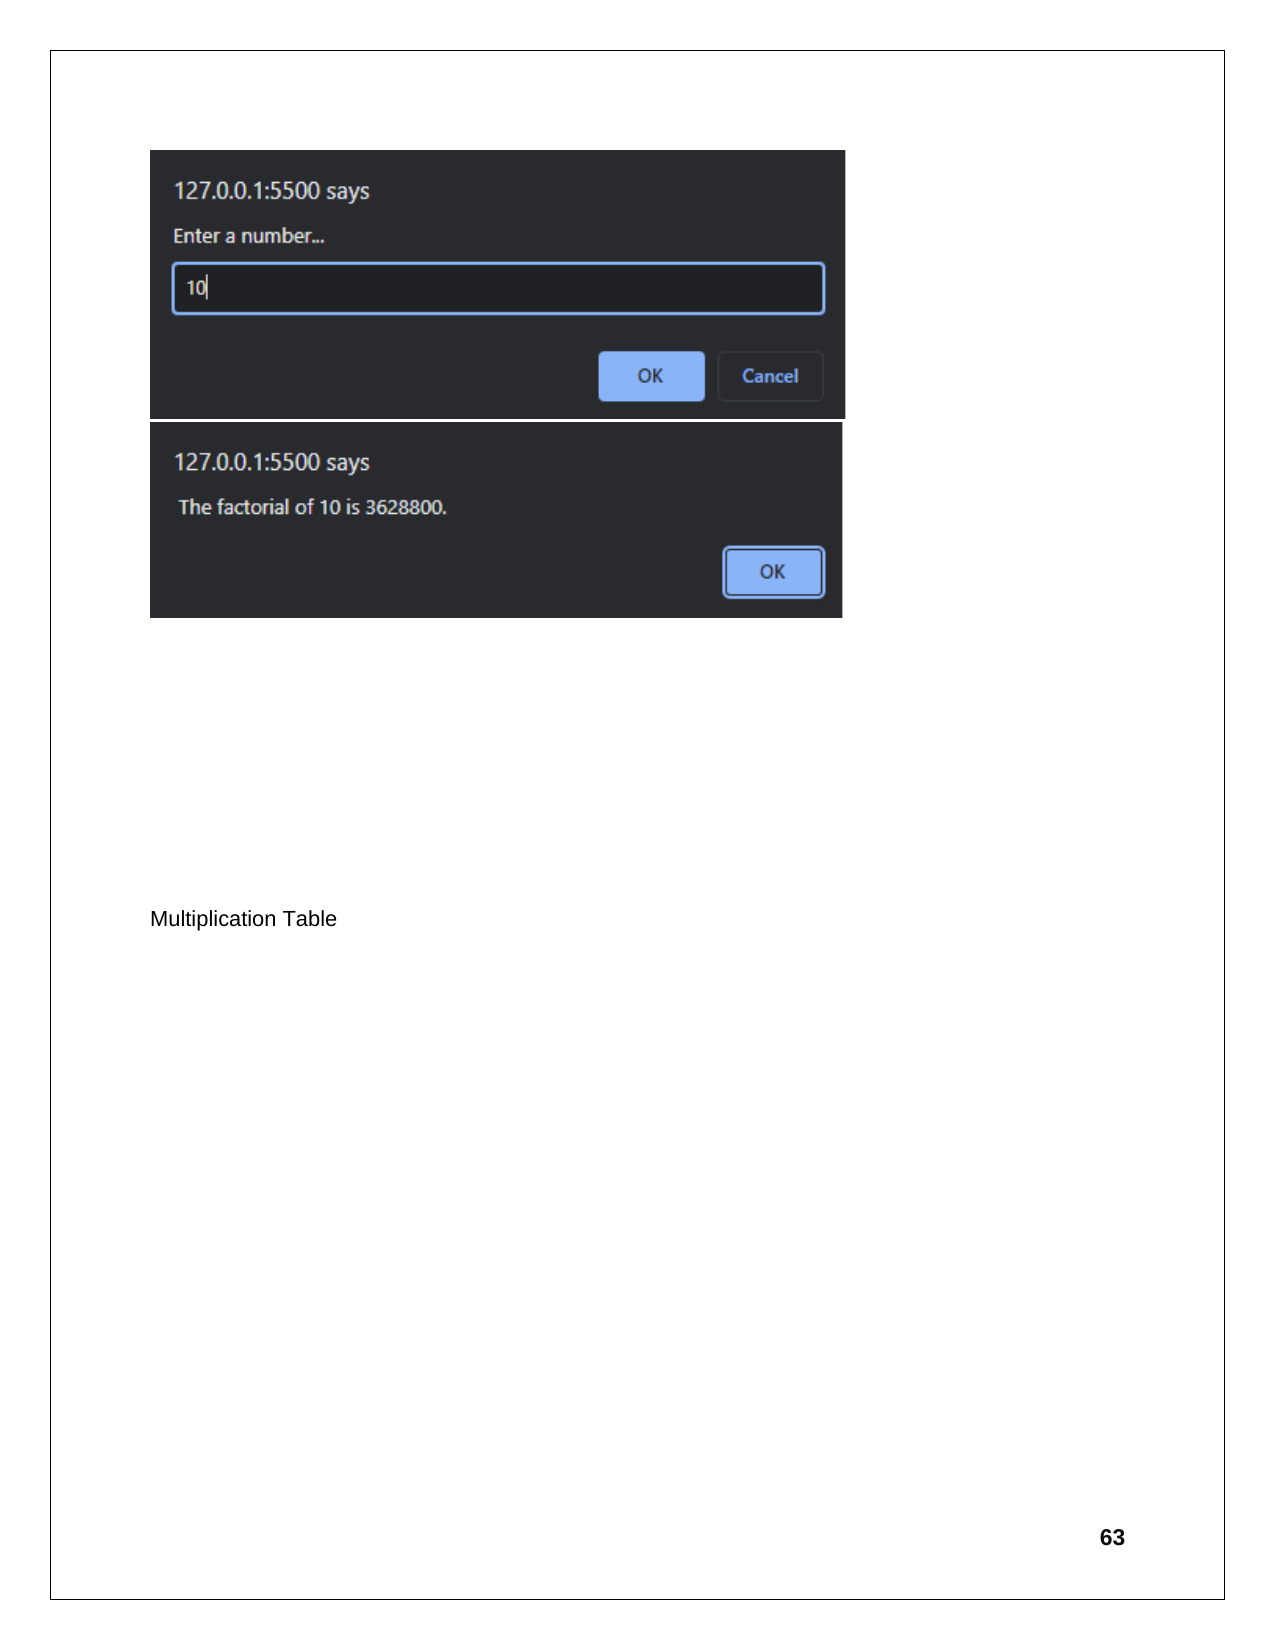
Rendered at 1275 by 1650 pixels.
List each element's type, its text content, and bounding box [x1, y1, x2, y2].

picture [150, 422, 843, 618]
picture [150, 150, 846, 419]
text Multiplication Table [150, 906, 1125, 931]
